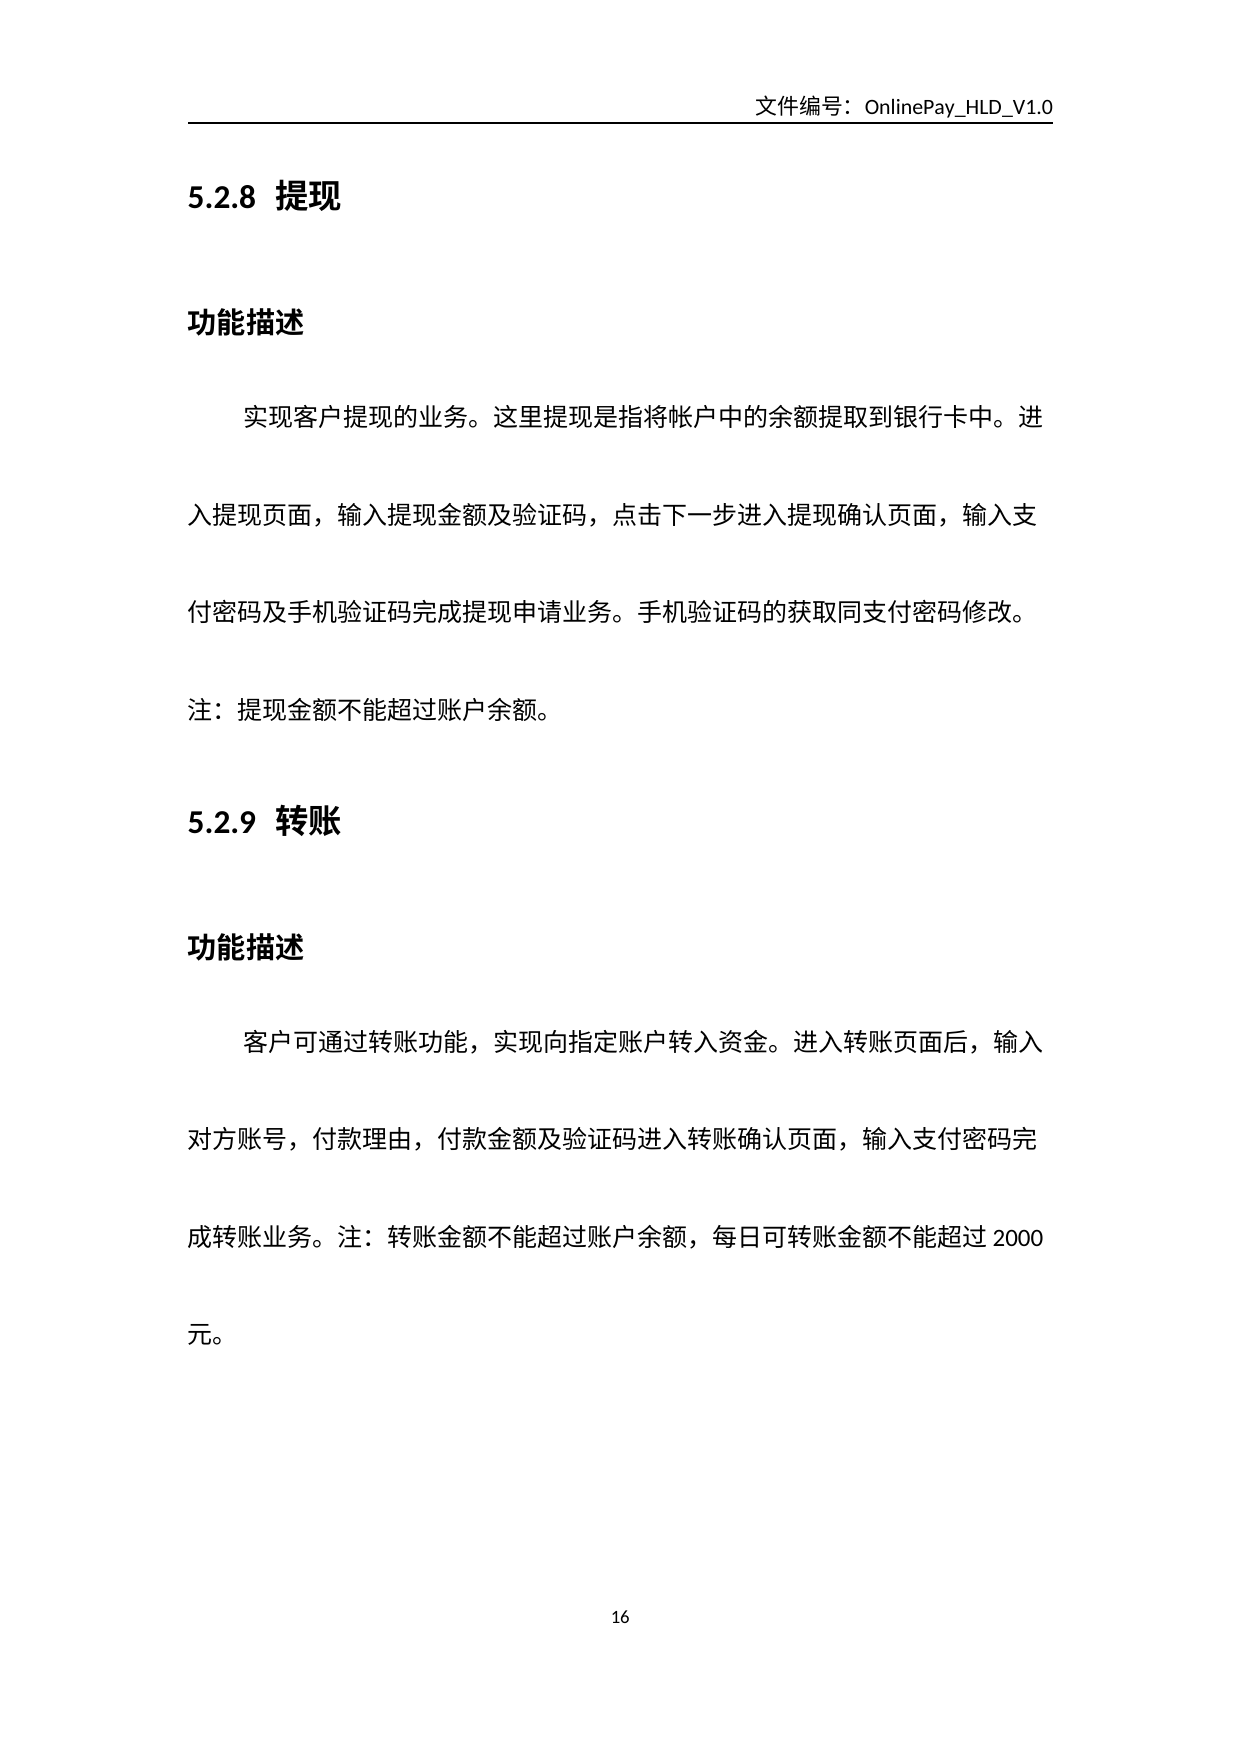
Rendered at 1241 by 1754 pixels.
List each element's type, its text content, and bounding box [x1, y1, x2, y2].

text 实现客户提现的业务。这里提现是指将帐户中的余额提取到银行卡中。进入提现页面，输入提现金额及验证码，点击下一步进入提现确认页面，输入支付密码及手机验证码完成提现申请业务。手机验证码的获取同支付密码修改。注：提现金额不能超过账户余额。 [187, 383, 1047, 741]
subtitle 转账 [187, 786, 1053, 851]
subtitle 提现 [187, 162, 1053, 227]
text 功能描述 [187, 913, 1047, 978]
text 功能描述 [187, 289, 1047, 354]
text 客户可通过转账功能，实现向指定账户转入资金。进入转账页面后，输入对方账号，付款理由，付款金额及验证码进入转账确认页面，输入支付密码完成转账业务。注：转账金额不能超过账户余额，每日可转账金额不能超过2000元。 [187, 1008, 1047, 1365]
